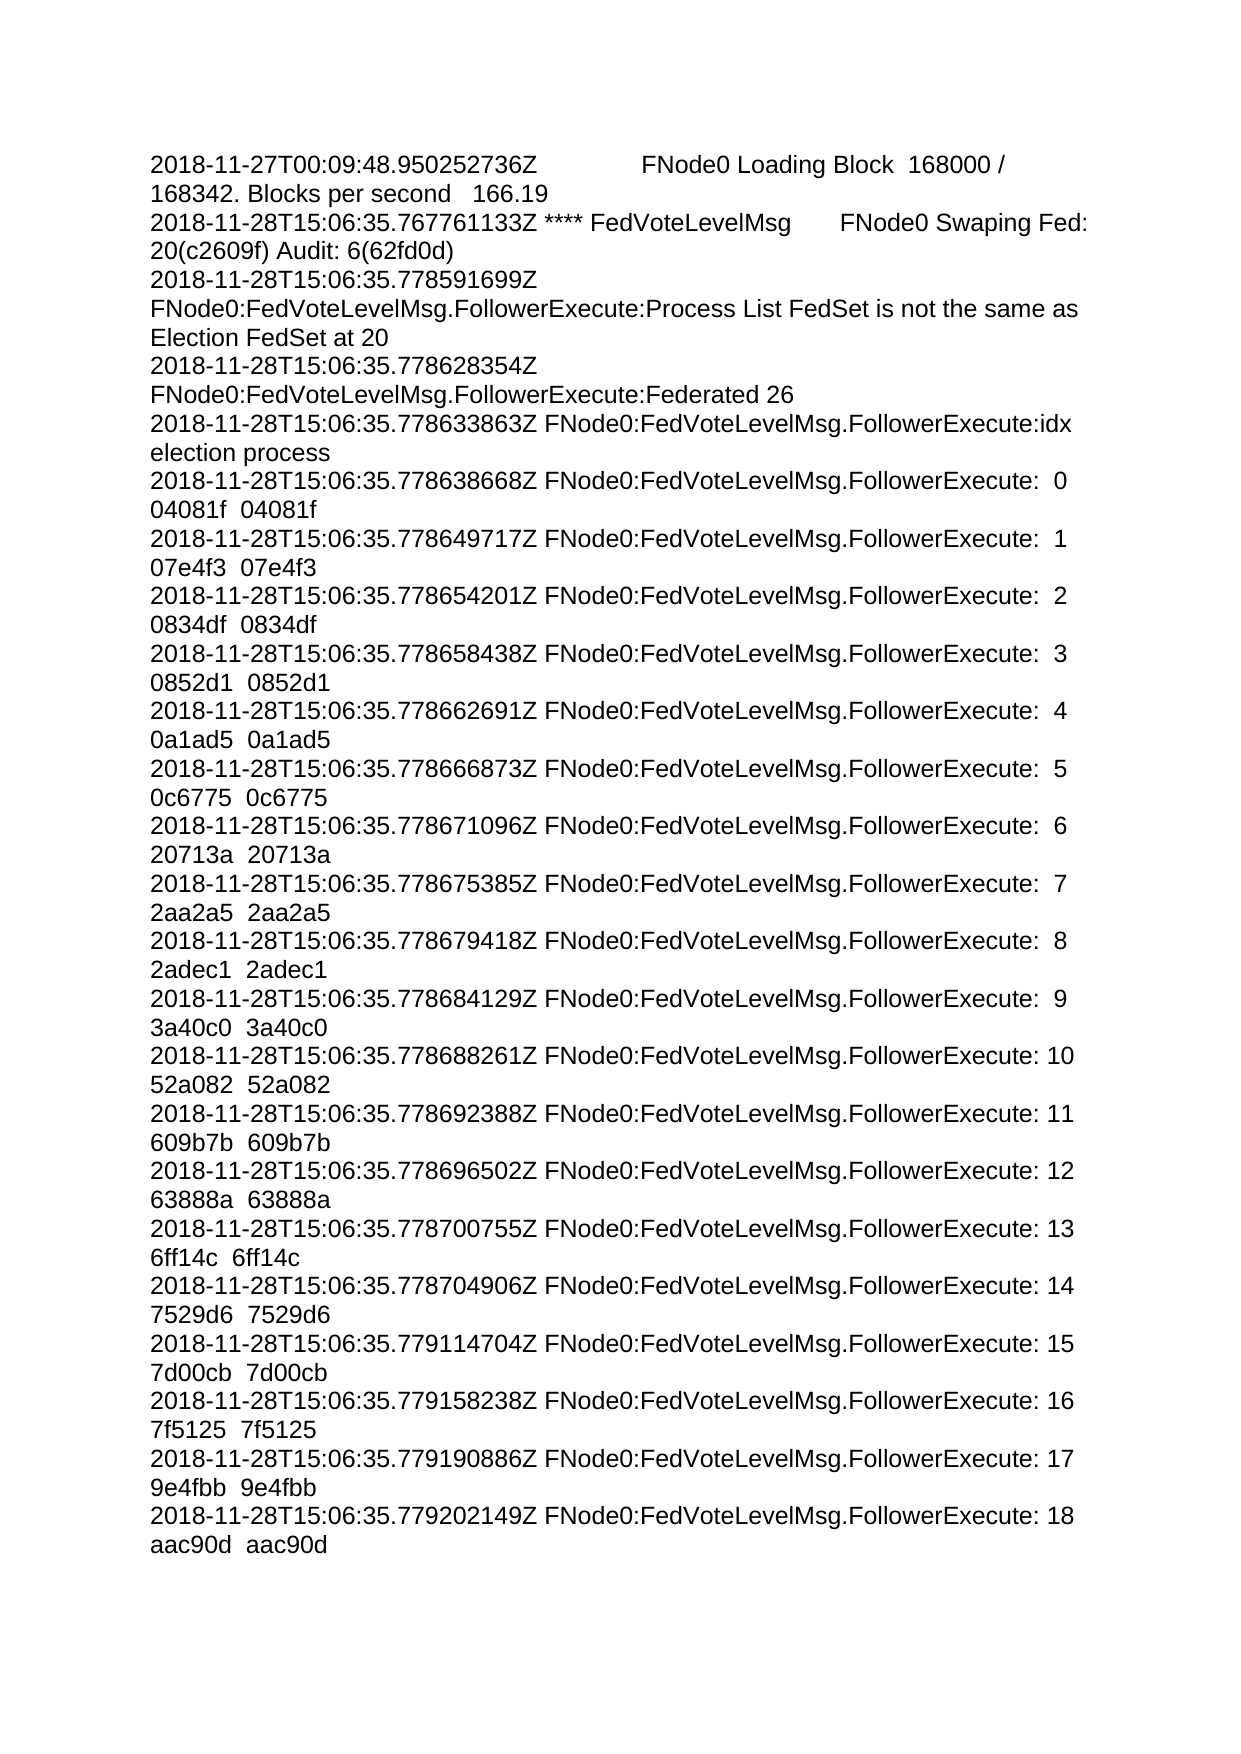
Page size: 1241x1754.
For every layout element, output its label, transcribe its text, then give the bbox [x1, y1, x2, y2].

text 2018-11-28T15:06:35.778688261Z FNode0:FedVoteLevelMsg.FollowerExecute: 10 52a082 52a082 [150, 1041, 1090, 1099]
text 2018-11-28T15:06:35.778684129Z FNode0:FedVoteLevelMsg.FollowerExecute: 9 3a40c0 3a40c0 [150, 984, 1090, 1041]
text 2018-11-28T15:06:35.779190886Z FNode0:FedVoteLevelMsg.FollowerExecute: 17 9e4fbb 9e4fbb [150, 1444, 1090, 1501]
text 2018-11-28T15:06:35.778696502Z FNode0:FedVoteLevelMsg.FollowerExecute: 12 63888a 63888a [150, 1156, 1090, 1214]
text 2018-11-28T15:06:35.778649717Z FNode0:FedVoteLevelMsg.FollowerExecute: 1 07e4f3 07e4f3 [150, 524, 1090, 581]
text 2018-11-28T15:06:35.778671096Z FNode0:FedVoteLevelMsg.FollowerExecute: 6 20713a 20713a [150, 811, 1090, 869]
text 2018-11-28T15:06:35.778679418Z FNode0:FedVoteLevelMsg.FollowerExecute: 8 2adec1 2adec1 [150, 926, 1090, 984]
text 2018-11-28T15:06:35.779114704Z FNode0:FedVoteLevelMsg.FollowerExecute: 15 7d00cb 7d00cb [150, 1329, 1090, 1386]
text 2018-11-28T15:06:35.778675385Z FNode0:FedVoteLevelMsg.FollowerExecute: 7 2aa2a5 2aa2a5 [150, 869, 1090, 926]
text 2018-11-28T15:06:35.778662691Z FNode0:FedVoteLevelMsg.FollowerExecute: 4 0a1ad5 0a1ad5 [150, 696, 1090, 754]
text 2018-11-28T15:06:35.778654201Z FNode0:FedVoteLevelMsg.FollowerExecute: 2 0834df 0834df [150, 581, 1090, 639]
text 2018-11-28T15:06:35.778628354Z FNode0:FedVoteLevelMsg.FollowerExecute:Federated 26 [150, 351, 1090, 409]
text 2018-11-28T15:06:35.778591699Z FNode0:FedVoteLevelMsg.FollowerExecute:Process List FedSet is not the same as Election FedSet at 20 [150, 265, 1090, 351]
text 2018-11-28T15:06:35.778700755Z FNode0:FedVoteLevelMsg.FollowerExecute: 13 6ff14c 6ff14c [150, 1214, 1090, 1271]
text 2018-11-28T15:06:35.778666873Z FNode0:FedVoteLevelMsg.FollowerExecute: 5 0c6775 0c6775 [150, 754, 1090, 811]
text 2018-11-28T15:06:35.779202149Z FNode0:FedVoteLevelMsg.FollowerExecute: 18 aac90d aac90d [150, 1501, 1090, 1559]
text 2018-11-28T15:06:35.778638668Z FNode0:FedVoteLevelMsg.FollowerExecute: 0 04081f 04081f [150, 466, 1090, 524]
text 2018-11-28T15:06:35.778704906Z FNode0:FedVoteLevelMsg.FollowerExecute: 14 7529d6 7529d6 [150, 1271, 1090, 1329]
text 2018-11-28T15:06:35.778658438Z FNode0:FedVoteLevelMsg.FollowerExecute: 3 0852d1 0852d1 [150, 639, 1090, 696]
text 2018-11-27T00:09:48.950252736Z FNode0 Loading Block 168000 / 168342. Blocks per second 166.19 [150, 150, 1090, 207]
text 2018-11-28T15:06:35.767761133Z **** FedVoteLevelMsg FNode0 Swaping Fed: 20(c2609f) Audit: 6(62fd0d) [150, 207, 1090, 265]
text 2018-11-28T15:06:35.779158238Z FNode0:FedVoteLevelMsg.FollowerExecute: 16 7f5125 7f5125 [150, 1386, 1090, 1444]
text 2018-11-28T15:06:35.778633863Z FNode0:FedVoteLevelMsg.FollowerExecute:idx election process [150, 409, 1090, 466]
text 2018-11-28T15:06:35.778692388Z FNode0:FedVoteLevelMsg.FollowerExecute: 11 609b7b 609b7b [150, 1099, 1090, 1156]
